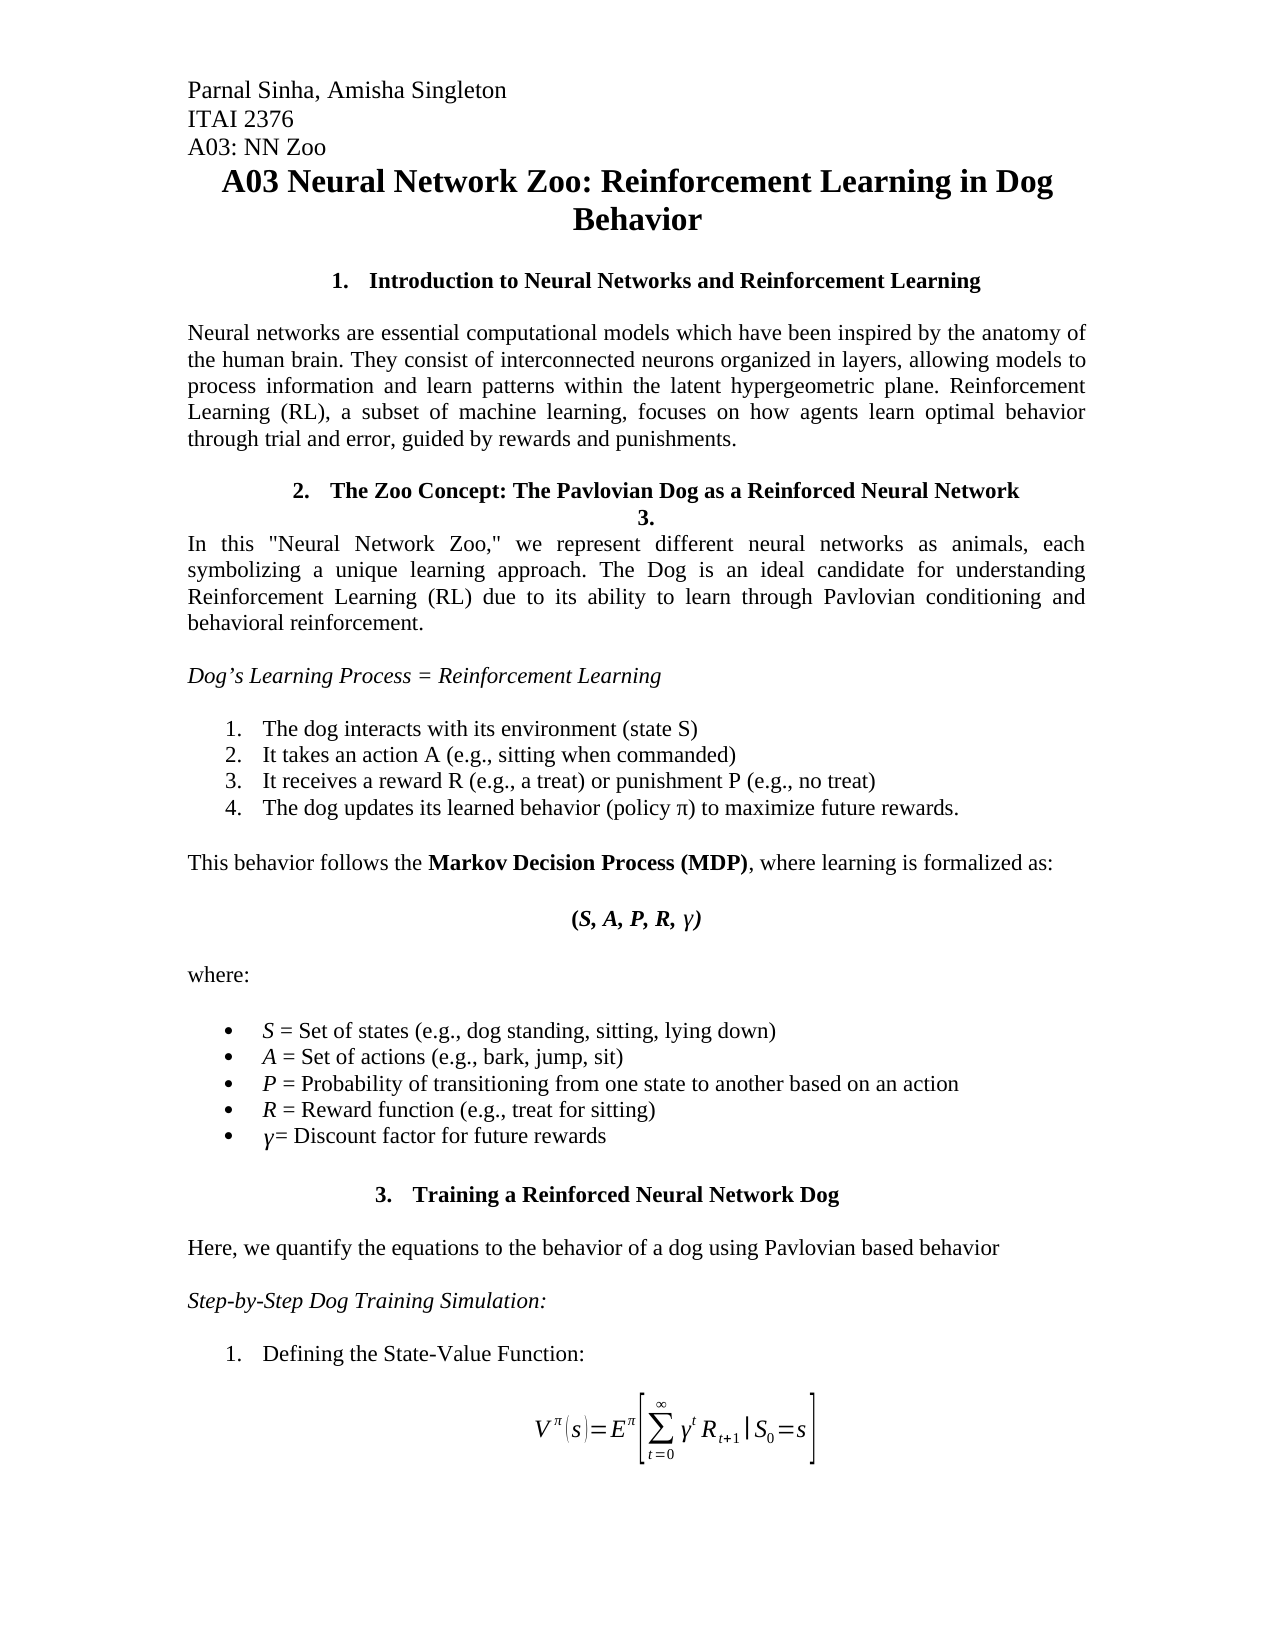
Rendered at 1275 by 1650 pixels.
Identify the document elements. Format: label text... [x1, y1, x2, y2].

list A = Set of actions (e.g., bark, jump, sit) [225, 1073, 1087, 1099]
list = Discount factor for future rewards [225, 1239, 1087, 1298]
text where: [187, 962, 1087, 988]
list S = Set of states (e.g., dog standing, sitting, lying down) [225, 1017, 1087, 1043]
text Dog’s Learning Process = Reinforcement Learning [187, 662, 1087, 688]
list It receives a reward R (e.g., a treat) or punishment P (e.g., no treat) [225, 767, 1087, 794]
text In this "Neural Network Zoo," we represent different neural networks as animals, each symbolizing a unique learning approach. The Dog is an ideal candidate for understanding Reinforcement Learning (RL) due to its ability to learn through Pavlovian conditioning and behavioral reinforcement. [187, 530, 1087, 636]
list Training a Reinforced Neural Network Dog [375, 1327, 1087, 1354]
text Here, we quantify the equations to the behavior of a dog using Pavlovian based behavior [187, 1380, 1087, 1406]
list The dog updates its learned behavior (policy π) to maximize future rewards. [225, 794, 1087, 820]
list The Zoo Concept: The Pavlovian Dog as a Reinforced Neural Network [225, 477, 1087, 504]
list The dog interacts with its environment (state S) [225, 715, 1087, 741]
list R = Reward function (e.g., treat for sitting) [225, 1184, 1087, 1210]
list P = Probability of transitioning from one state to another based on an action [225, 1128, 1087, 1154]
text Step-by-Step Dog Training Simulation: [187, 1433, 1087, 1459]
text This behavior follows the Markov Decision Process (MDP), where learning is formalized as: [187, 849, 1087, 876]
text Neural networks are essential computational models which have been inspired by the anatomy of the human brain. They consist of interconnected neurons organized in layers, allowing models to process information and learn patterns within the latent hypergeometric plane. Reinforcement Learning (RL), a subset of machine learning, focuses on how agents learn optimal behavior through trial and error, guided by rewards and punishments. [187, 319, 1087, 451]
text (S, A, P, R, ) [187, 905, 1087, 932]
list It takes an action A (e.g., sitting when commanded) [225, 741, 1087, 767]
list Introduction to Neural Networks and Reinforcement Learning [225, 267, 1087, 293]
text A03 Neural Network Zoo: Reinforcement Learning in Dog Behavior [187, 161, 1087, 238]
